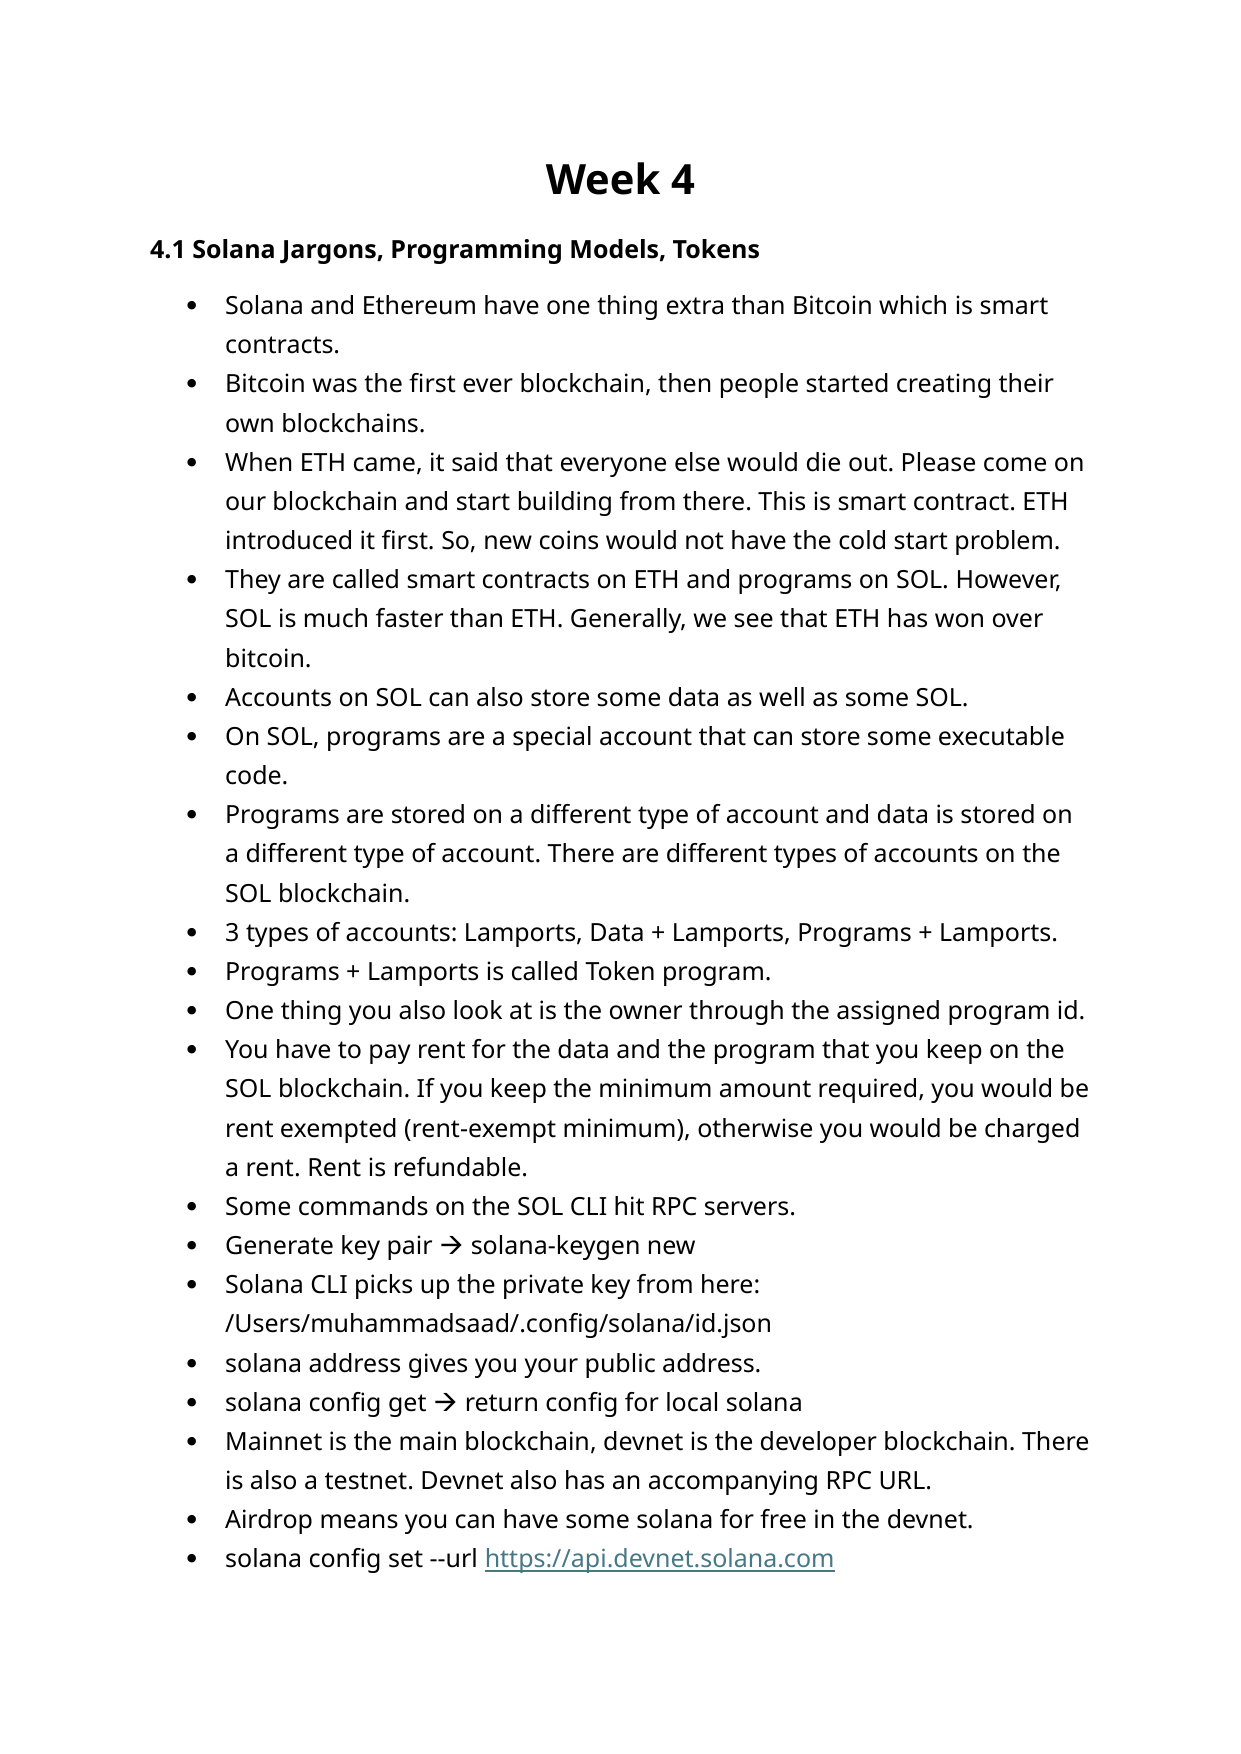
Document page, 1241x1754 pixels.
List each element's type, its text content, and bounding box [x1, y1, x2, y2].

list Accounts on SOL can also store some data as well as some SOL. [187, 679, 1090, 713]
list Solana CLI picks up the private key from here: /Users/muhammadsaad/.config/solana/id.json [187, 1267, 1090, 1340]
list Solana and Ethereum have one thing extra than Bitcoin which is smart contracts. [187, 288, 1090, 361]
list When ETH came, it said that everyone else would die out. Please come on our blockchain and start building from there. This is smart contract. ETH introduced it first. So, new coins would not have the cold start problem. [187, 444, 1090, 557]
list Airdrop means you can have some solana for free in the devnet. [187, 1502, 1090, 1536]
list They are called smart contracts on ETH and programs on SOL. However, SOL is much faster than ETH. Generally, we see that ETH has won over bitcoin. [187, 562, 1090, 674]
list solana address gives you your public address. [187, 1345, 1090, 1379]
list 3 types of accounts: Lamports, Data + Lamports, Programs + Lamports. [187, 914, 1090, 948]
text Week 4 [150, 150, 1090, 207]
list Some commands on the SOL CLI hit RPC servers. [187, 1188, 1090, 1223]
list One thing you also look at is the owner through the assigned program id. [187, 993, 1090, 1027]
list solana config get return config for local solana [187, 1384, 1090, 1418]
list Programs + Lamports is called Token program. [187, 953, 1090, 988]
list Bitcoin was the first ever blockchain, then people started creating their own blockchains. [187, 366, 1090, 439]
list You have to pay rent for the data and the program that you keep on the SOL blockchain. If you keep the minimum amount required, you would be rent exempted (rent-exempt minimum), otherwise you would be charged a rent. Rent is refundable. [187, 1032, 1090, 1183]
list Programs are stored on a different type of account and data is stored on a different type of account. There are different types of accounts on the SOL blockchain. [187, 797, 1090, 909]
text 4.1 Solana Jargons, Programming Models, Tokens [150, 232, 1090, 266]
list On SOL, programs are a special account that can store some executable code. [187, 718, 1090, 792]
list solana config set --url https://api.devnet.solana.com [187, 1541, 1090, 1575]
list Generate key pair solana-keygen new [187, 1228, 1090, 1262]
list Mainnet is the main blockchain, devnet is the developer blockchain. There is also a testnet. Devnet also has an accompanying RPC URL. [187, 1423, 1090, 1497]
